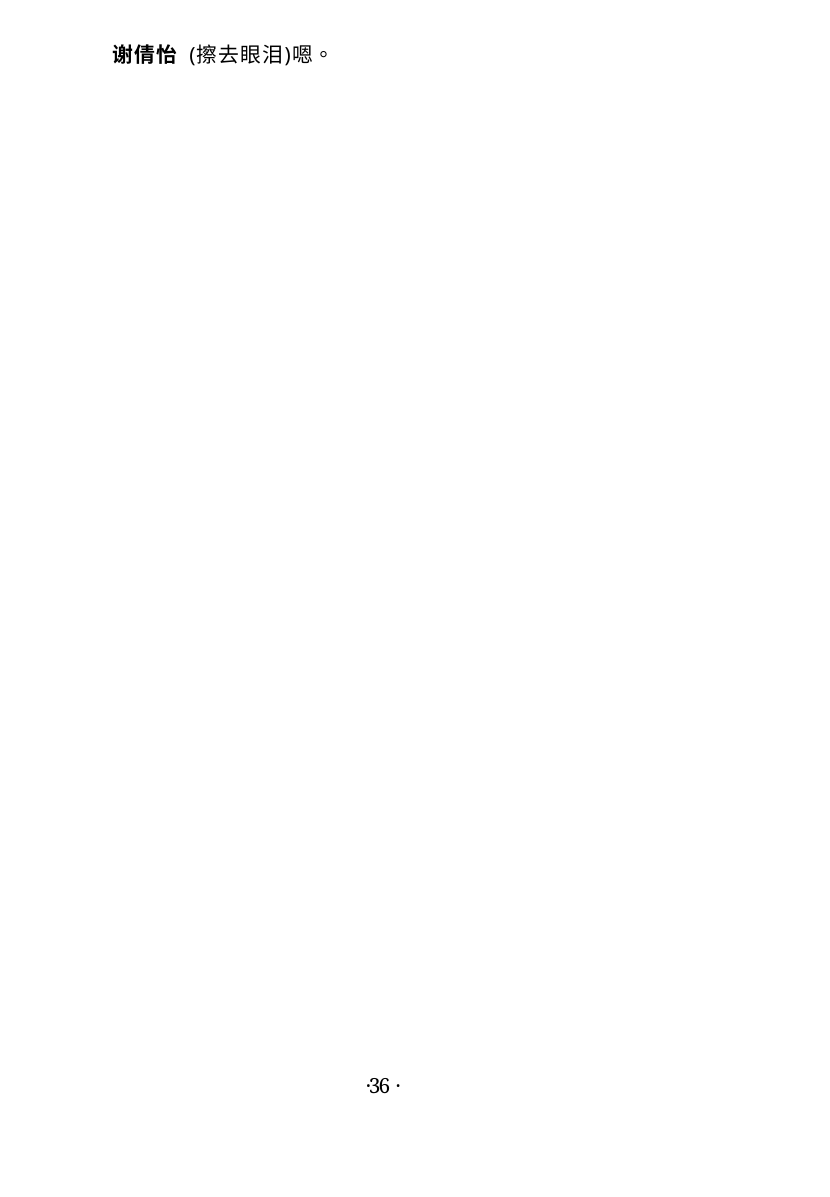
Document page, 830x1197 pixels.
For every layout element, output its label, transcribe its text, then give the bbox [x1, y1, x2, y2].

text 谢倩怡 (擦去眼泪)嗯。 [113, 42, 705, 68]
